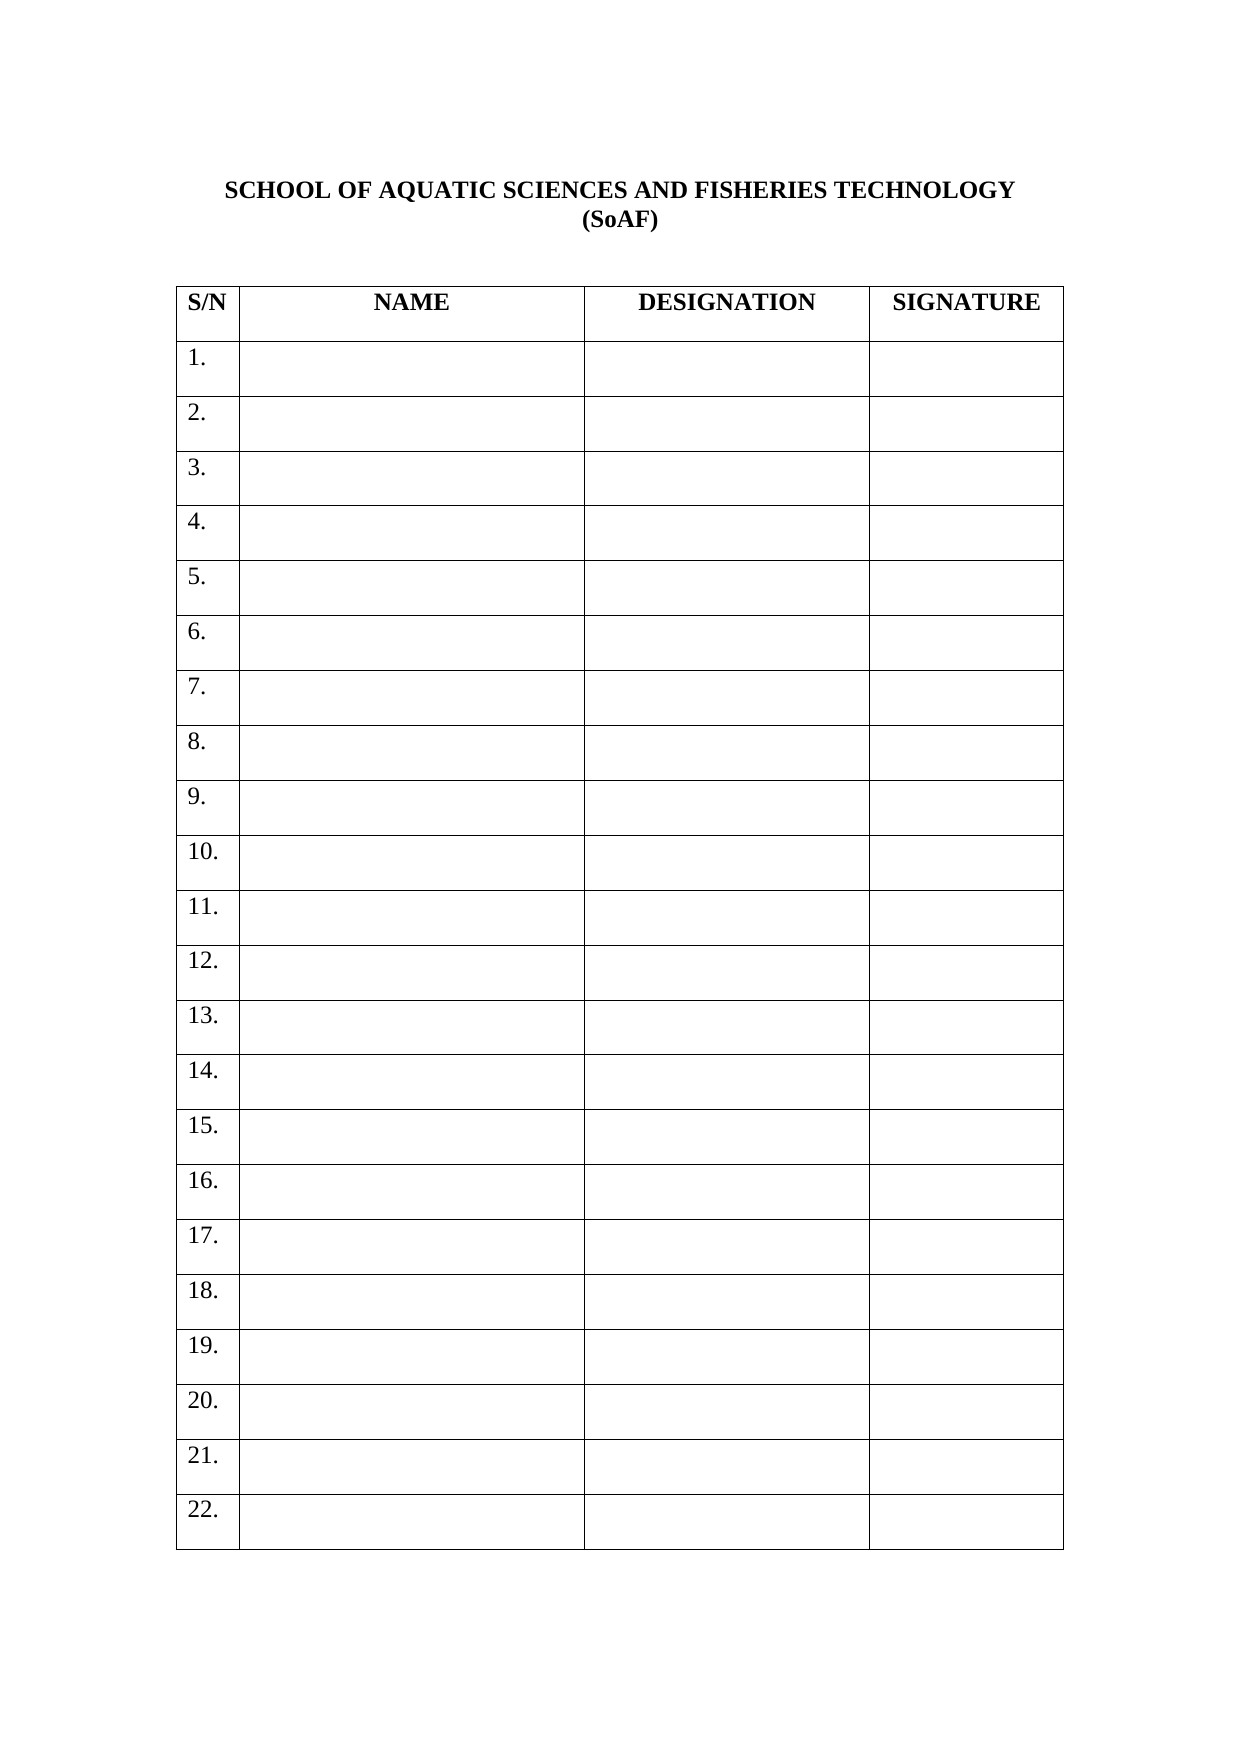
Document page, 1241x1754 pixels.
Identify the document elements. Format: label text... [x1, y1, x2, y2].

table_cell [240, 1165, 584, 1219]
table_cell [240, 506, 584, 560]
table_cell [585, 781, 869, 835]
table_cell 10. [177, 836, 239, 890]
table_cell [870, 781, 1063, 835]
table_cell 6. [177, 616, 239, 670]
table_cell 12. [177, 946, 239, 999]
table_cell [585, 1001, 869, 1054]
table_cell [870, 726, 1063, 780]
table_cell [585, 1165, 869, 1219]
table_cell [240, 946, 584, 999]
table_cell [240, 1330, 584, 1384]
table_cell [870, 1385, 1063, 1439]
table_cell [870, 506, 1063, 560]
table_cell [870, 1440, 1063, 1493]
table_cell [585, 616, 869, 670]
table_cell [870, 561, 1063, 615]
table_cell [870, 1055, 1063, 1109]
table_cell 4. [177, 506, 239, 560]
table_cell 18. [177, 1275, 239, 1329]
table_cell [585, 506, 869, 560]
table_cell [870, 1110, 1063, 1164]
table_header S/N [177, 287, 239, 341]
table_cell [585, 452, 869, 505]
table_cell 17. [177, 1220, 239, 1274]
table_cell [585, 1385, 869, 1439]
table_cell [240, 1110, 584, 1164]
table_cell [585, 946, 869, 999]
text SCHOOL OF AQUATIC SCIENCES AND FISHERIES TECHNOLOGY (SoAF) [187, 175, 1053, 232]
table_cell [585, 1275, 869, 1329]
table_cell [870, 891, 1063, 944]
table_cell 5. [177, 561, 239, 615]
table_cell [870, 836, 1063, 890]
table_cell [870, 1495, 1063, 1548]
table_cell [240, 1385, 584, 1439]
table_cell [240, 1495, 584, 1548]
table_cell [585, 1440, 869, 1493]
table_cell 2. [177, 397, 239, 451]
table_cell [240, 1275, 584, 1329]
table_cell [585, 1220, 869, 1274]
table_cell [240, 1055, 584, 1109]
table_header SIGNATURE [870, 287, 1063, 341]
table_header NAME [240, 287, 584, 341]
table_cell [240, 561, 584, 615]
table_cell [240, 1001, 584, 1054]
table_cell [870, 1275, 1063, 1329]
table_cell 20. [177, 1385, 239, 1439]
table_cell [240, 726, 584, 780]
table_cell [870, 616, 1063, 670]
table_cell 13. [177, 1001, 239, 1054]
table_cell [870, 397, 1063, 451]
table_cell 22. [177, 1495, 239, 1548]
table_cell [240, 616, 584, 670]
table_cell [585, 1330, 869, 1384]
table_cell 21. [177, 1440, 239, 1493]
table_cell 11. [177, 891, 239, 944]
table_cell [585, 836, 869, 890]
table_cell 7. [177, 671, 239, 725]
table_cell [870, 1220, 1063, 1274]
table_cell 14. [177, 1055, 239, 1109]
table_cell [870, 1330, 1063, 1384]
table_cell [585, 1055, 869, 1109]
table_cell [585, 342, 869, 396]
table_cell 8. [177, 726, 239, 780]
table_header DESIGNATION [585, 287, 869, 341]
table_cell [585, 891, 869, 944]
table_cell [240, 781, 584, 835]
table_cell [870, 452, 1063, 505]
table_cell [870, 1001, 1063, 1054]
table_cell [240, 452, 584, 505]
table_cell [585, 671, 869, 725]
table_cell [240, 397, 584, 451]
table_cell [240, 342, 584, 396]
table_cell 19. [177, 1330, 239, 1384]
table_cell [585, 726, 869, 780]
table_cell 1. [177, 342, 239, 396]
table_cell [240, 671, 584, 725]
table_cell 16. [177, 1165, 239, 1219]
table_cell [240, 1440, 584, 1493]
table_cell [870, 671, 1063, 725]
table_cell [240, 891, 584, 944]
table_cell 9. [177, 781, 239, 835]
table_cell [585, 1110, 869, 1164]
table_cell [870, 1165, 1063, 1219]
table_cell [870, 946, 1063, 999]
table_cell [585, 561, 869, 615]
table_cell 3. [177, 452, 239, 505]
table_cell [240, 1220, 584, 1274]
table_cell [585, 1495, 869, 1548]
table_cell [240, 836, 584, 890]
table_cell [870, 342, 1063, 396]
table_cell [585, 397, 869, 451]
table_cell 15. [177, 1110, 239, 1164]
